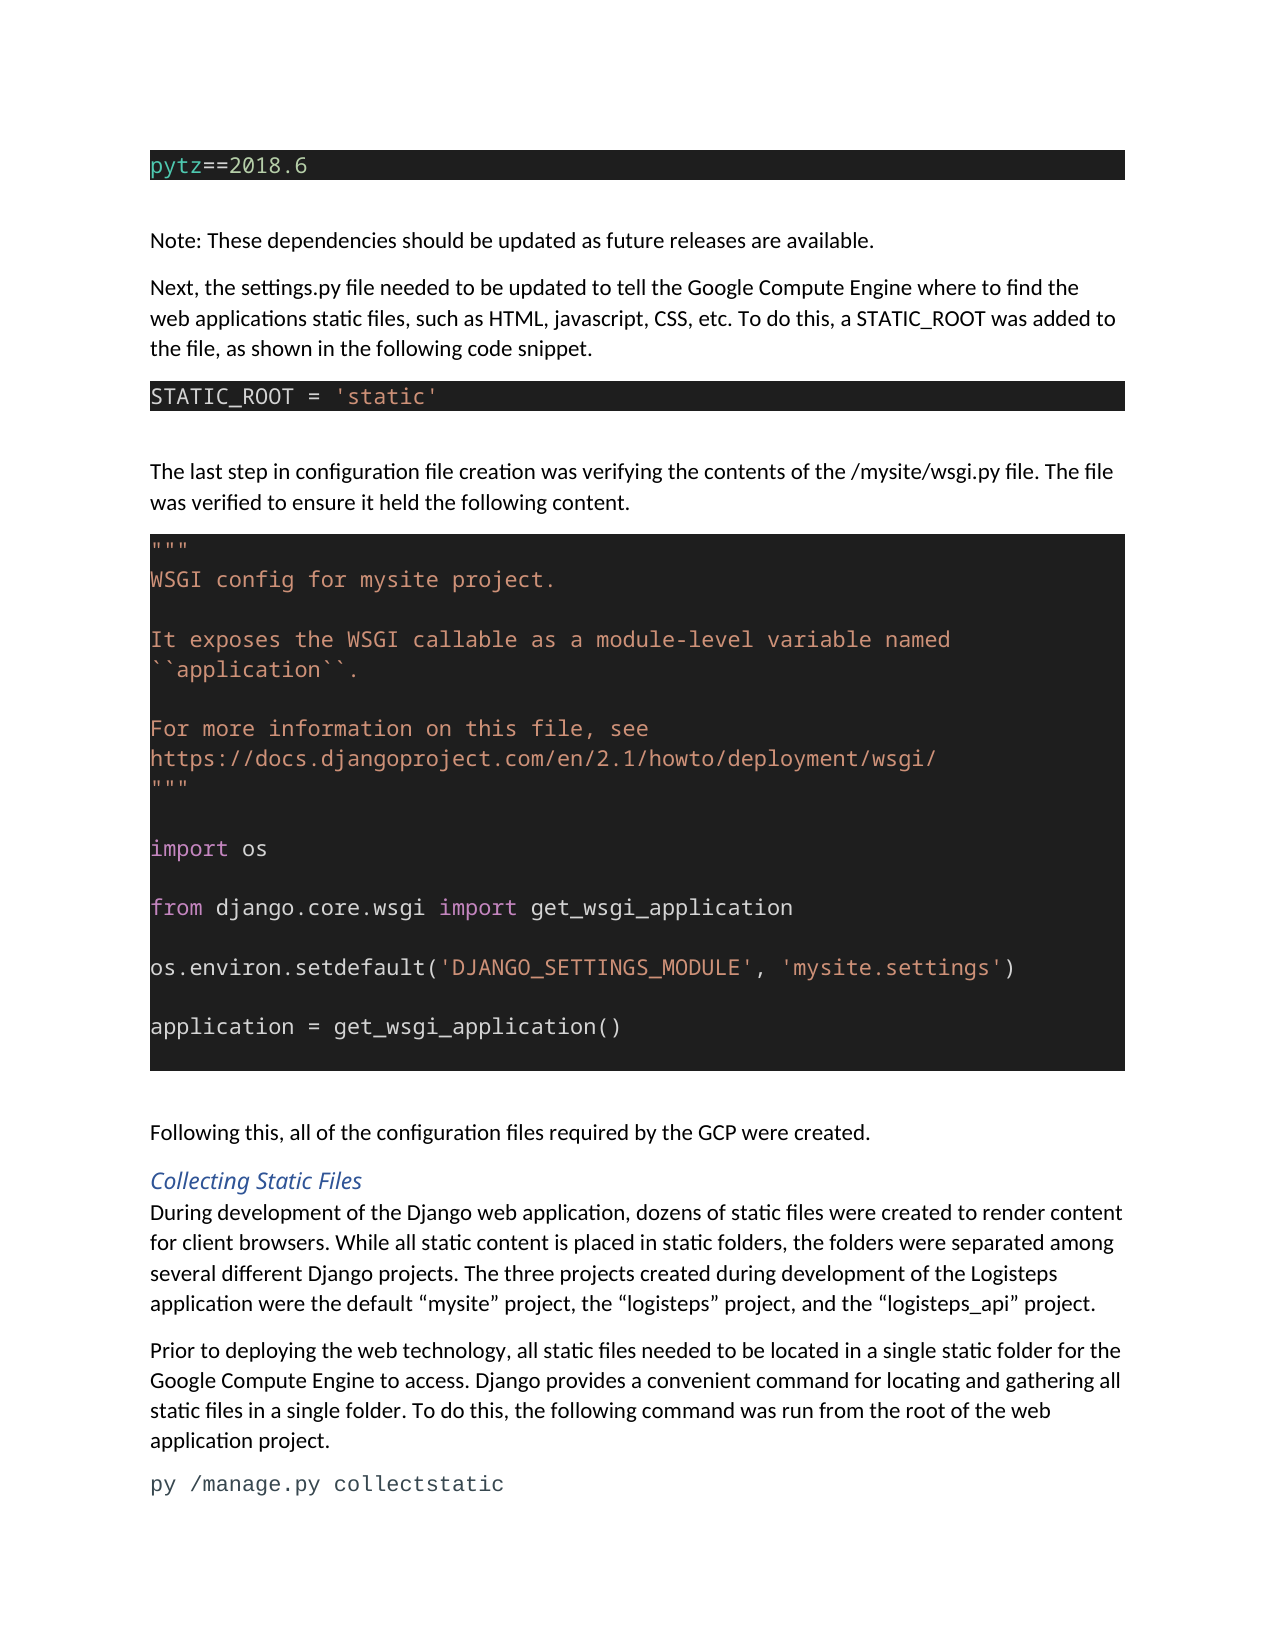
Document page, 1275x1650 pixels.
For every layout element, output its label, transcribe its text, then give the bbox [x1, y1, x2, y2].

text py /manage.py collectstatic [150, 1473, 1125, 1498]
text Next, the settings.py file needed to be updated to tell the Google Compute Engine where to find the web applications static files, such as HTML, javascript, CSS, etc. To do this, a STATIC_ROOT was added to the file, as shown in the following code snippet. [150, 273, 1125, 362]
text It exposes the WSGI callable as a module-level variable named ``application``. [150, 624, 1125, 683]
text The last step in configuration file creation was verifying the contents of the /mysite/wsgi.py file. The file was verified to ensure it held the following content. [150, 457, 1125, 516]
text pytz==2018.6 [150, 150, 1125, 180]
text STATIC_ROOT = 'static' [150, 381, 1125, 411]
subtitle Collecting Static Files [150, 1164, 1125, 1196]
text Following this, all of the configuration files required by the GCP were created. [150, 1118, 1125, 1146]
text During development of the Django web application, dozens of static files were created to render content for client browsers. While all static content is placed in static folders, the folders were separated among several different Django projects. The three projects created during development of the Logisteps application were the default “mysite” project, the “logisteps” project, and the “logisteps_api” project. [150, 1198, 1125, 1317]
text application = get_wsgi_application() [150, 1011, 1125, 1041]
text from django.core.wsgi import get_wsgi_application [150, 892, 1125, 922]
text Prior to deploying the web technology, all static files needed to be located in a single static folder for the Google Compute Engine to access. Django provides a convenient command for locating and gathering all static files in a single folder. To do this, the following command was run from the root of the web application project. [150, 1336, 1125, 1454]
text """ [150, 534, 1125, 564]
text import os [150, 832, 1125, 862]
text Note: These dependencies should be updated as future releases are available. [150, 227, 1125, 255]
text """ [150, 773, 1125, 803]
text os.environ.setdefault('DJANGO_SETTINGS_MODULE', 'mysite.settings') [150, 952, 1125, 981]
text WSGI config for mysite project. [150, 564, 1125, 594]
text For more information on this file, see [150, 713, 1125, 743]
text https://docs.djangoproject.com/en/2.1/howto/deployment/wsgi/ [150, 743, 1125, 773]
